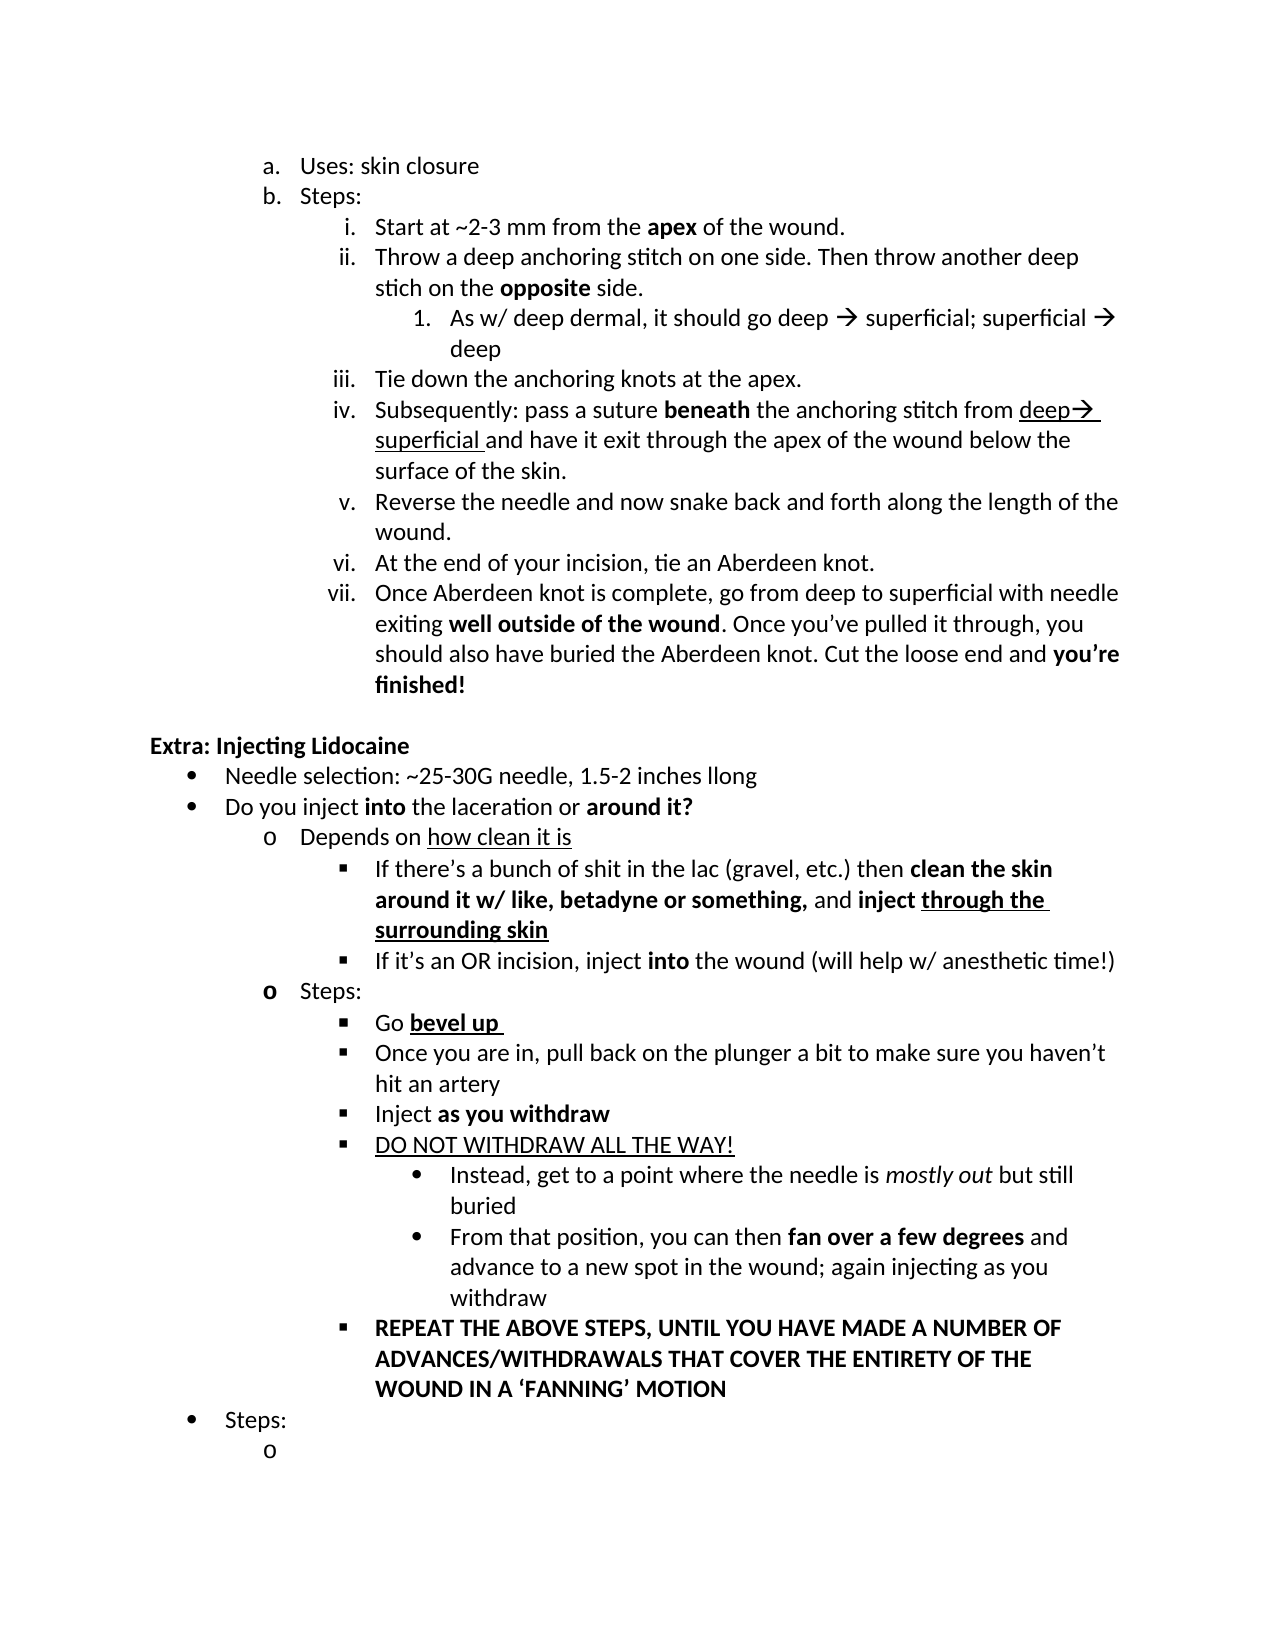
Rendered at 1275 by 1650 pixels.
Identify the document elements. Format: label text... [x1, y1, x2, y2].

list DO NOT WITHDRAW ALL THE WAY! [337, 1129, 1125, 1160]
list Subsequently: pass a suture beneath the anchoring stitch from deep superficial and have it exit through the apex of the wound below the surface of the skin. [356, 394, 1125, 486]
list Reverse the needle and now snake back and forth along the length of the wound. [356, 486, 1125, 547]
list Inject as you withdraw [337, 1099, 1125, 1129]
list Start at ~2-3 mm from the apex of the wound. [356, 211, 1125, 242]
text Extra: Injecting Lidocaine [150, 730, 1125, 760]
list Steps: [262, 181, 1125, 211]
list Uses: skin closure [262, 150, 1125, 181]
list Do you inject into the laceration or around it? [187, 791, 1125, 821]
list Steps: [262, 975, 1125, 1007]
list Tie down the anchoring knots at the apex. [356, 364, 1125, 394]
list Throw a deep anchoring stitch on one side. Then throw another deep stich on the opposite side. [356, 242, 1125, 303]
list Depends on how clean it is [262, 821, 1125, 853]
list If it’s an OR incision, inject into the wound (will help w/ anesthetic time!) [337, 945, 1125, 975]
list Once you are in, pull back on the plunger a bit to make sure you haven’t hit an artery [337, 1038, 1125, 1099]
list Go bevel up [337, 1007, 1125, 1038]
list As w/ deep dermal, it should go deep superficial; superficial deep [412, 303, 1125, 364]
list At the end of your incision, tie an Aberdeen knot. [356, 547, 1125, 577]
list Instead, get to a point where the needle is mostly out but still buried [412, 1160, 1125, 1221]
list From that position, you can then fan over a few degrees and advance to a new spot in the wound; again injecting as you withdraw [412, 1221, 1125, 1312]
list Once Aberdeen knot is complete, go from deep to superficial with needle exiting well outside of the wound. Once you’ve pulled it through, you should also have buried the Aberdeen knot. Cut the loose end and you’re finished! [356, 577, 1125, 699]
list Needle selection: ~25-30G needle, 1.5-2 inches llong [187, 760, 1125, 791]
list Steps: [187, 1404, 1125, 1434]
list REPEAT THE ABOVE STEPS, UNTIL YOU HAVE MADE A NUMBER OF ADVANCES/WITHDRAWALS THAT COVER THE ENTIRETY OF THE WOUND IN A ‘FANNING’ MOTION [337, 1312, 1125, 1404]
list If there’s a bunch of shit in the lac (gravel, etc.) then clean the skin around it w/ like, betadyne or something, and inject through the surrounding skin [337, 853, 1125, 945]
